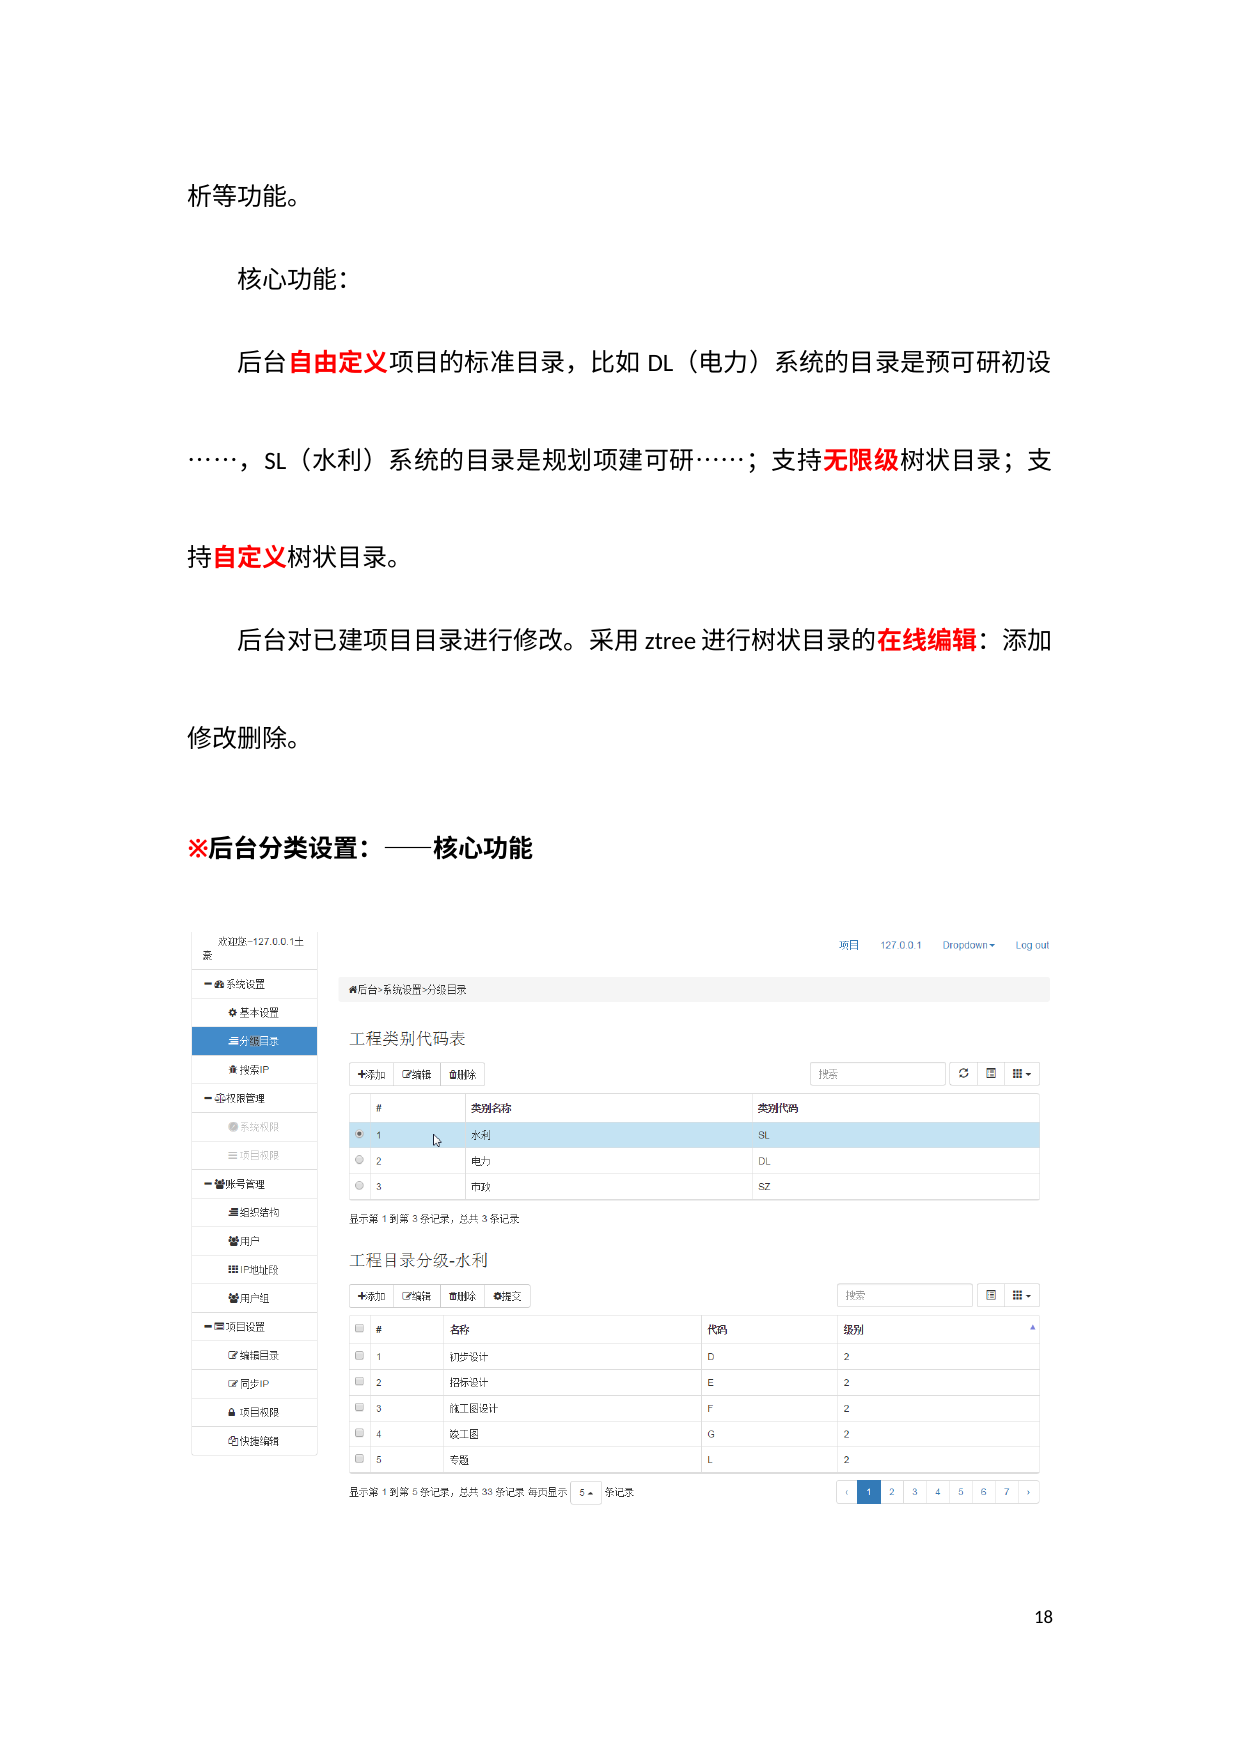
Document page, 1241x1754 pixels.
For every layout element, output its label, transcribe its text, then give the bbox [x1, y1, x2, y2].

subtitle ※后台分类设置：——核心功能 [187, 814, 1053, 879]
text 后台对已建项目目录进行修改。采用ztree进行树状目录的在线编辑：添加修改删除。 [187, 606, 1053, 769]
text 核心功能： [187, 245, 1053, 310]
text 服务器版也只是运行于一台电脑上，和个人区别不大，服务器平台提供最新主题展示、分科室分专业的个人cms链接和简介、支持检索所有资源、特别要支持个人离休后的资源导入永久保存，还有年度最多浏览资源等总结性、分析等功能。 [187, 162, 1053, 227]
picture [187, 932, 1053, 1511]
text 后台自由定义项目的标准目录，比如DL（电力）系统的目录是预可研初设……，SL（水利）系统的目录是规划项建可研……；支持无限级树状目录；支持自定义树状目录。 [187, 328, 1053, 588]
